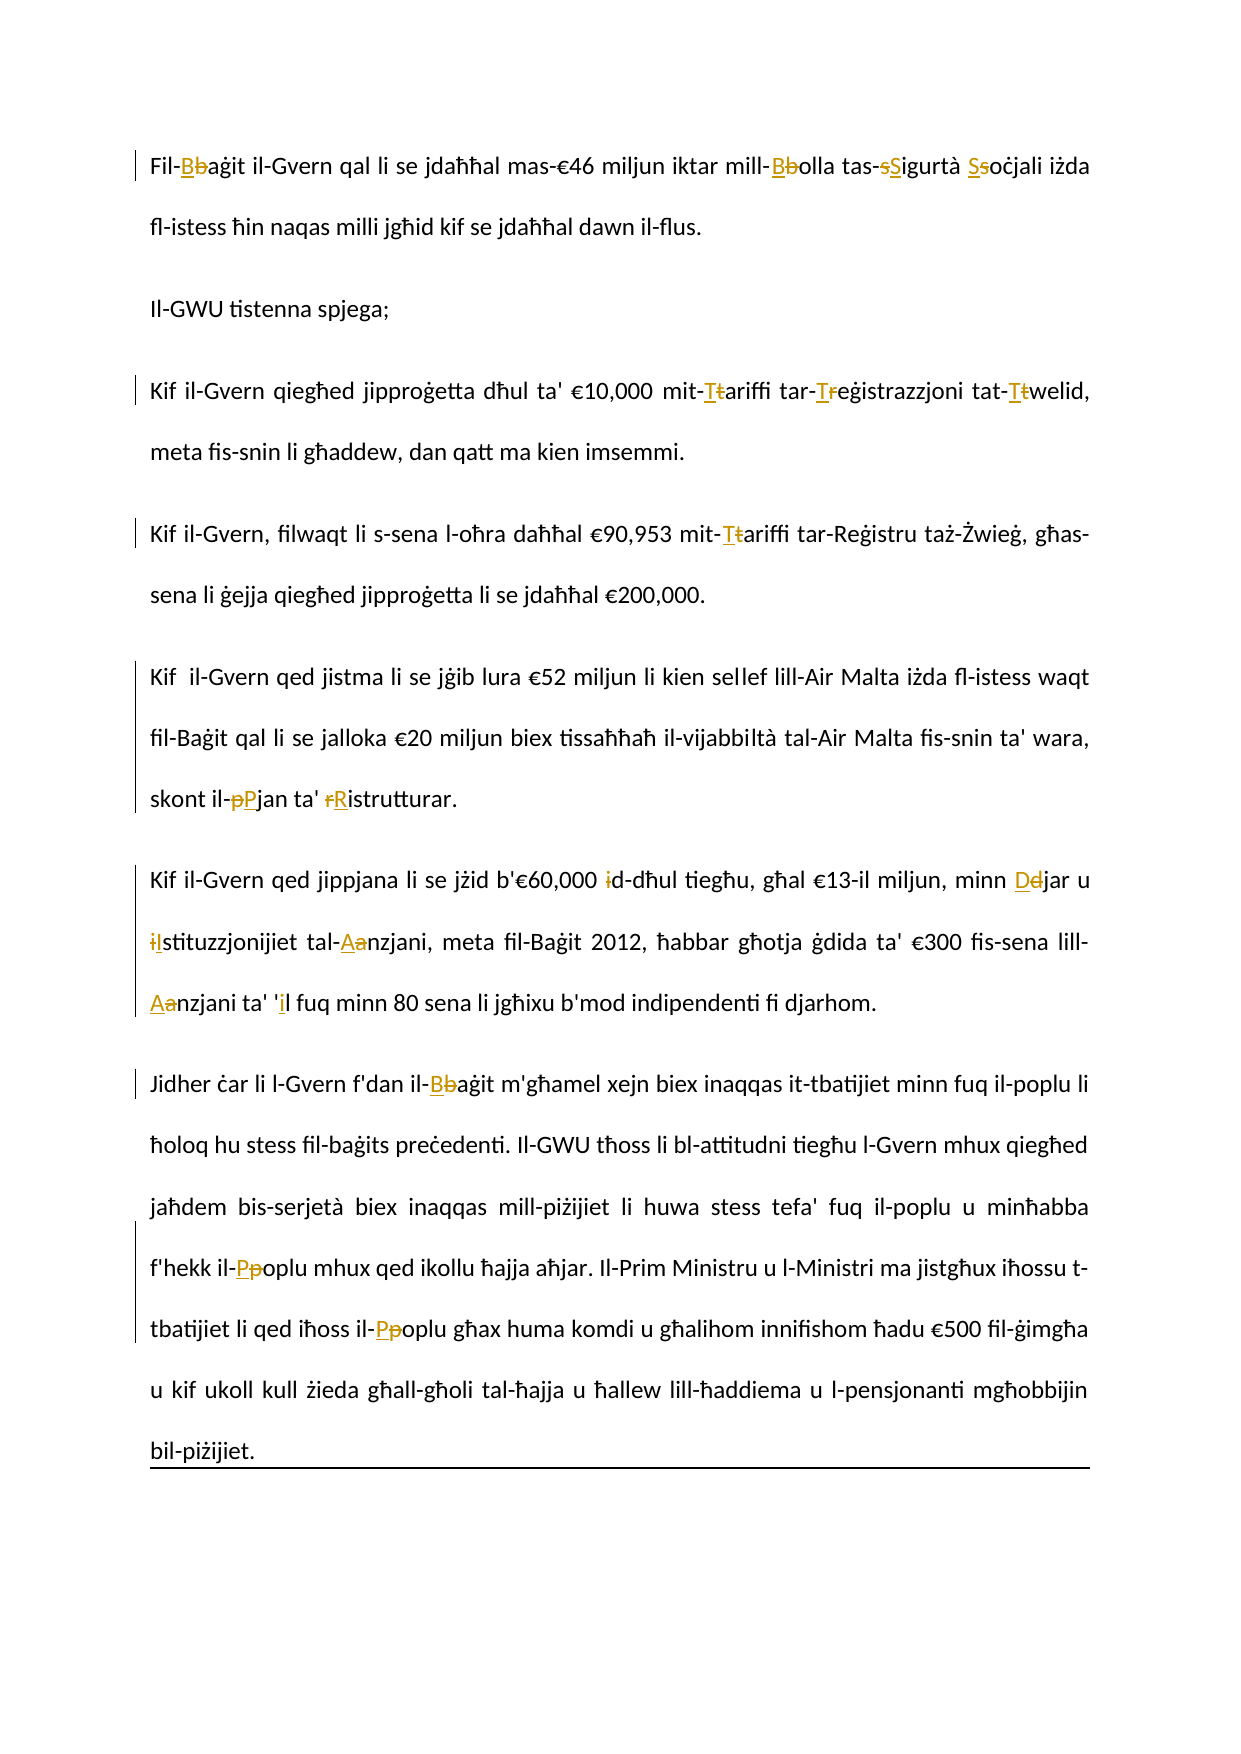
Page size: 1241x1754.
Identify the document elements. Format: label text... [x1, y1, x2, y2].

text Jidher ċar li l-Gvern f'dan il-aġit m'għamel xejn biex inaqqas it-tbatijiet minn fuq il-poplu li ħoloq hu stess fil-baġits preċedenti. Il-GWU tħoss li bl-attitudni tiegħu l-Gvern mhux qiegħed jaħdem bis-serjetà biex inaqqas mill-piżijiet li huwa stess tefa' fuq il-poplu u minħabba f'hekk il-oplu mhux qed ikollu ħajja aħjar. Il-Prim Ministru u l-Ministri ma jistgħux iħossu t-tbatijiet li qed iħoss il-oplu għax huma komdi u għalihom innifishom ħadu €500 fil-ġimgħa u kif ukoll kull żieda għall-għoli tal-ħajja u ħallew lill-ħaddiema u l-pensjonanti mgħobbijin bil-piżijiet. [150, 1068, 1090, 1467]
text Kif il-Gvern qed jippjana li se jżid b'€60,000 d-dħul tiegħu, għal €13-il miljun, minn jar u stituzzjonijiet tal-nzjani, meta fil-Baġit 2012, ħabbar għotja ġdida ta' €300 fis-sena lill-nzjani ta' 'l fuq minn 80 sena li jgħixu b'mod indipendenti fi djarhom. [150, 864, 1090, 1017]
text Fil-aġit il-Gvern qal li se jdaħħal mas-€46 miljun iktar mill-olla tas-igurtà oċjali iżda fl-istess ħin naqas milli jgħid kif se jdaħħal dawn il-flus. [150, 150, 1090, 242]
text Kif il-Gvern qiegħed jipproġetta dħul ta' €10,000 mit-ariffi tar-eġistrazzjoni tat-welid, meta fis-snin li għaddew, dan qatt ma kien imsemmi. [150, 375, 1090, 466]
text Kif il-Gvern qed jistma li se jġib lura €52 miljun li kien sellef lill-Air Malta iżda fl-istess waqt fil-Baġit qal li se jalloka €20 miljun biex tissaħħaħ il-vijabbiltà tal-Air Malta fis-snin ta' wara, skont il-jan ta' istrutturar. [150, 661, 1090, 813]
text Il-GWU tistenna spjega; [150, 293, 1090, 323]
text Kif il-Gvern, filwaqt li s-sena l-oħra daħħal €90,953 mit-ariffi tar-Reġistru taż-Żwieġ, għas-sena li ġejja qiegħed jipproġetta li se jdaħħal €200,000. [150, 518, 1090, 609]
